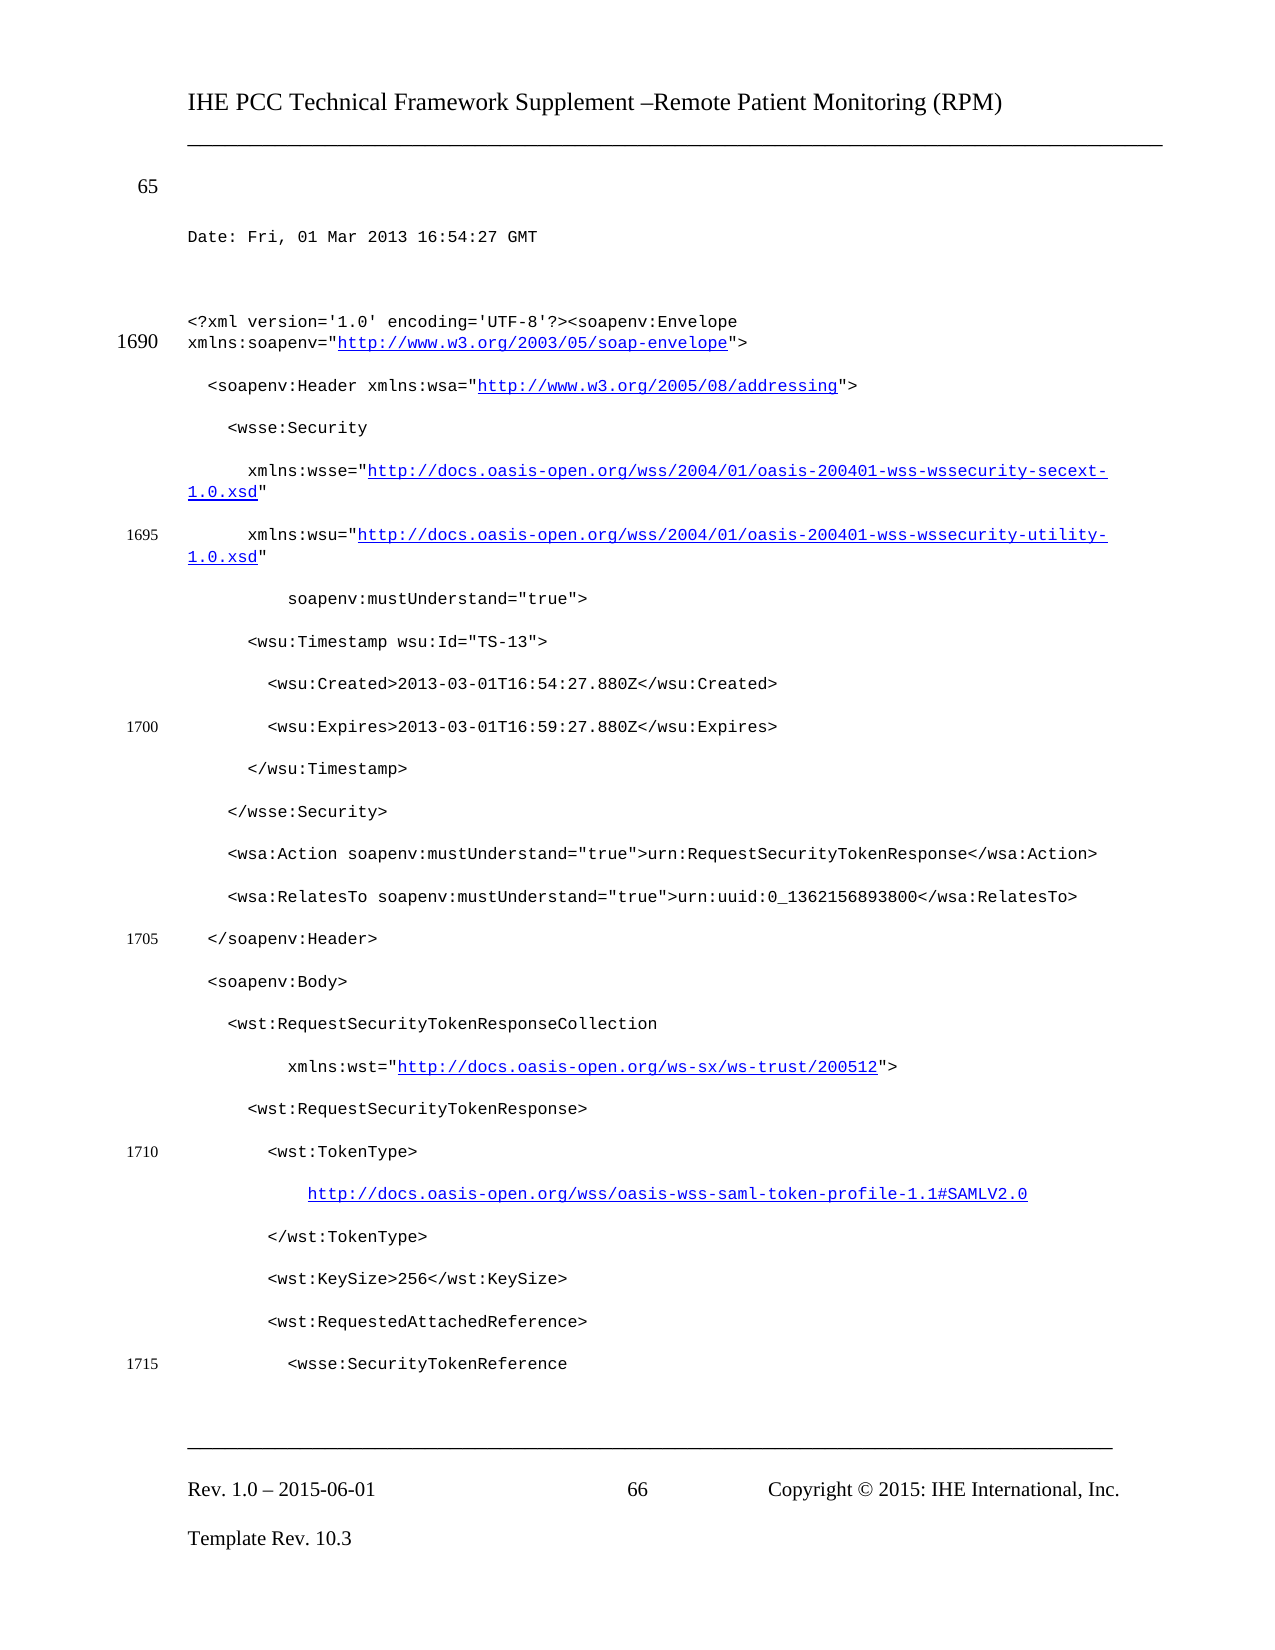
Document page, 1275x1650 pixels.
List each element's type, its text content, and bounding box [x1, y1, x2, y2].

text xmlns:wsse="http://docs.oasis-open.org/wss/2004/01/oasis-200401-wss-wssecurity-secext-1.0.xsd" [187, 462, 1162, 503]
text </wsu:Timestamp> [187, 761, 1162, 779]
text http://docs.oasis-open.org/wss/oasis-wss-saml-token-profile-1.1#SAMLV2.0 [187, 1186, 1162, 1204]
text <wsse:Security [187, 420, 1162, 439]
text xmlns:wsu="http://docs.oasis-open.org/wss/2004/01/oasis-200401-wss-wssecurity-utility-1.0.xsd" [187, 527, 1162, 567]
text <soapenv:Header xmlns:wsa="http://www.w3.org/2005/08/addressing"> [187, 377, 1162, 396]
text <wst:RequestedAttachedReference> [187, 1313, 1162, 1332]
text <soapenv:Body> [187, 973, 1162, 992]
text Date: Fri, 01 Mar 2013 16:54:27 GMT [187, 228, 1162, 247]
text <wst:RequestSecurityTokenResponse> [187, 1101, 1162, 1119]
text </wst:TokenType> [187, 1228, 1162, 1247]
text <?xml version='1.0' encoding='UTF-8'?><soapenv:Envelope xmlns:soapenv="http://www.w3.org/2003/05/soap-envelope"> [187, 313, 1162, 354]
text </wsse:Security> [187, 803, 1162, 822]
text <wsu:Timestamp wsu:Id="TS-13"> [187, 633, 1162, 652]
text xmlns:wst="http://docs.oasis-open.org/ws-sx/ws-trust/200512"> [187, 1058, 1162, 1077]
text <wsa:Action soapenv:mustUnderstand="true">urn:RequestSecurityTokenResponse</wsa:Action> [187, 846, 1162, 864]
text <wst:KeySize>256</wst:KeySize> [187, 1271, 1162, 1289]
text <wst:TokenType> [187, 1143, 1162, 1162]
text <wsse:SecurityTokenReference [187, 1356, 1162, 1374]
text <wst:RequestSecurityTokenResponseCollection [187, 1016, 1162, 1034]
text <wsu:Created>2013-03-01T16:54:27.880Z</wsu:Created> [187, 676, 1162, 694]
text soapenv:mustUnderstand="true"> [187, 591, 1162, 609]
text <wsa:RelatesTo soapenv:mustUnderstand="true">urn:uuid:0_1362156893800</wsa:RelatesTo> [187, 888, 1162, 907]
text </soapenv:Header> [187, 931, 1162, 949]
text <wsu:Expires>2013-03-01T16:59:27.880Z</wsu:Expires> [187, 718, 1162, 737]
